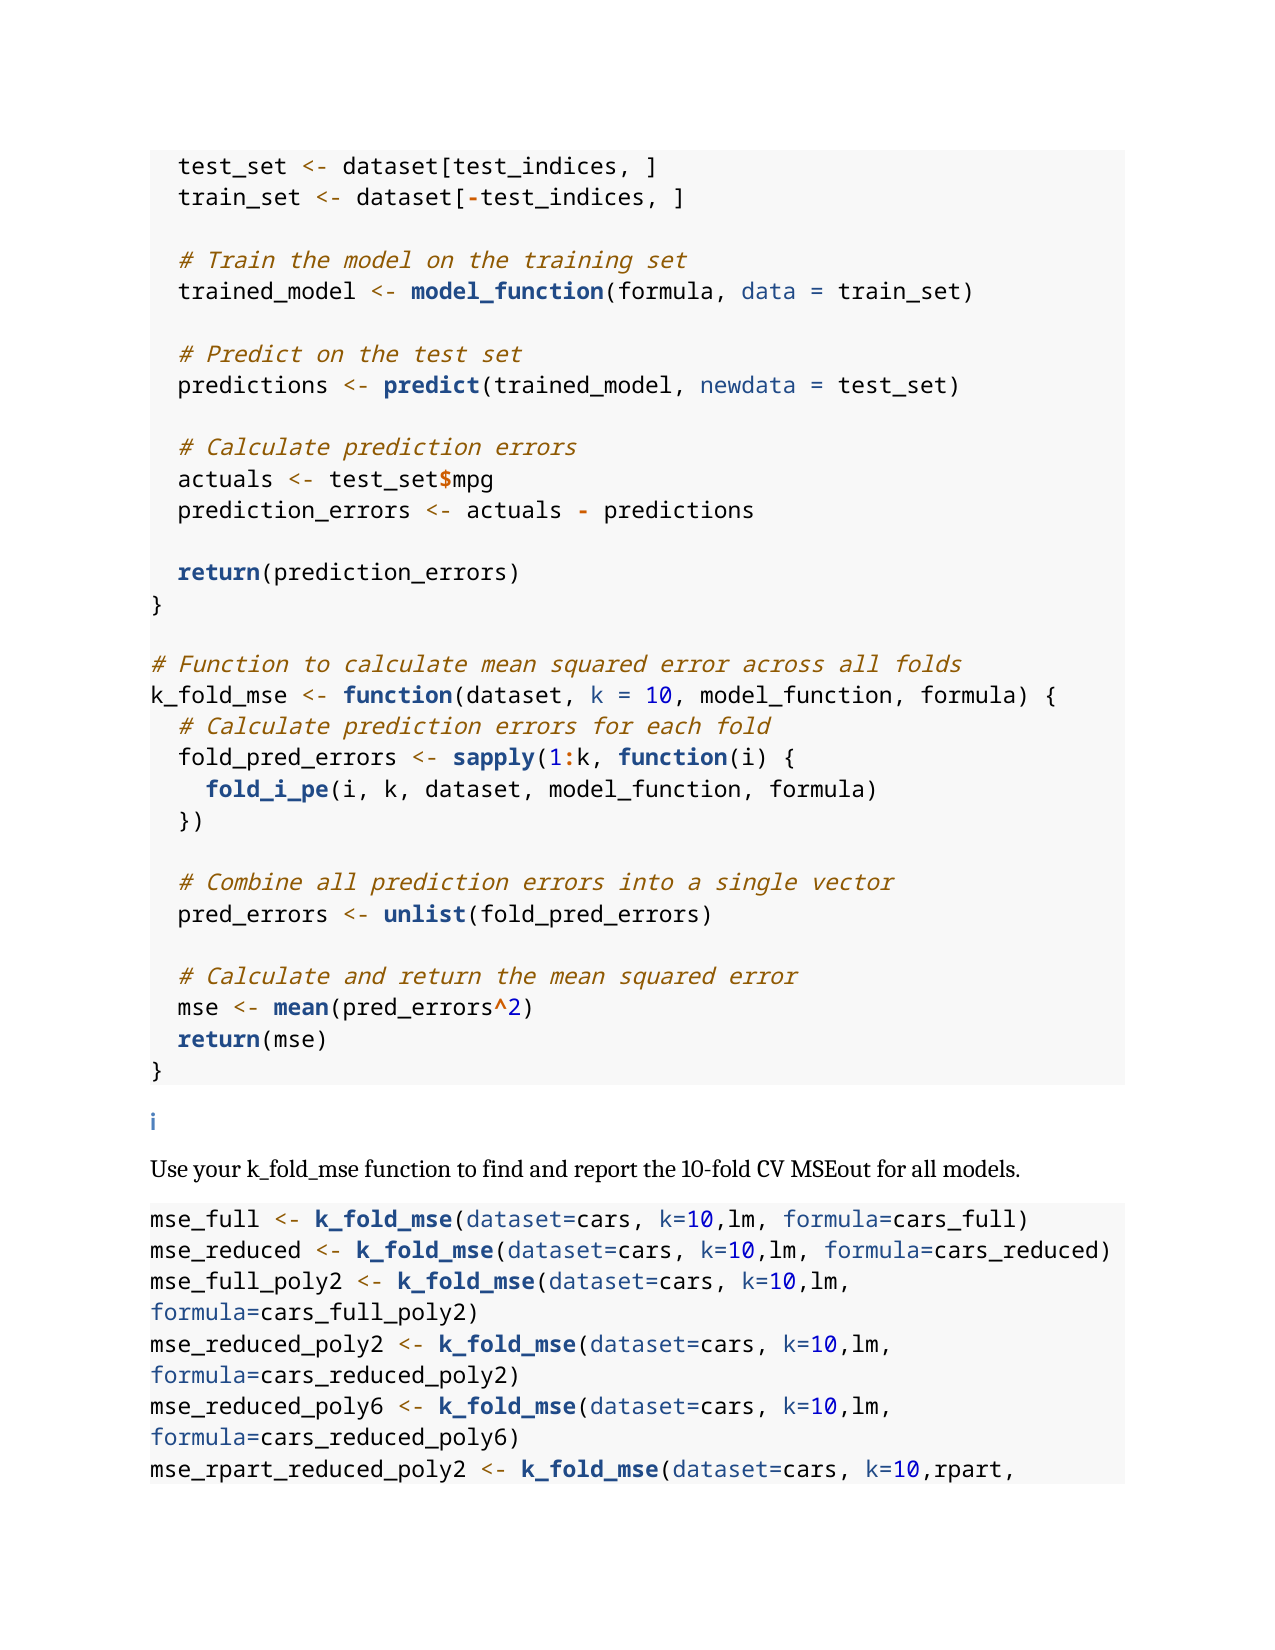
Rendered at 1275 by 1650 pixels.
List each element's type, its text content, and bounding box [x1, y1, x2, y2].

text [150, 150, 1125, 1085]
text Use your k_fold_mse function to find and report the 10-fold CV MSEout for all models. [150, 1155, 1125, 1184]
subtitle i [150, 1106, 1125, 1136]
